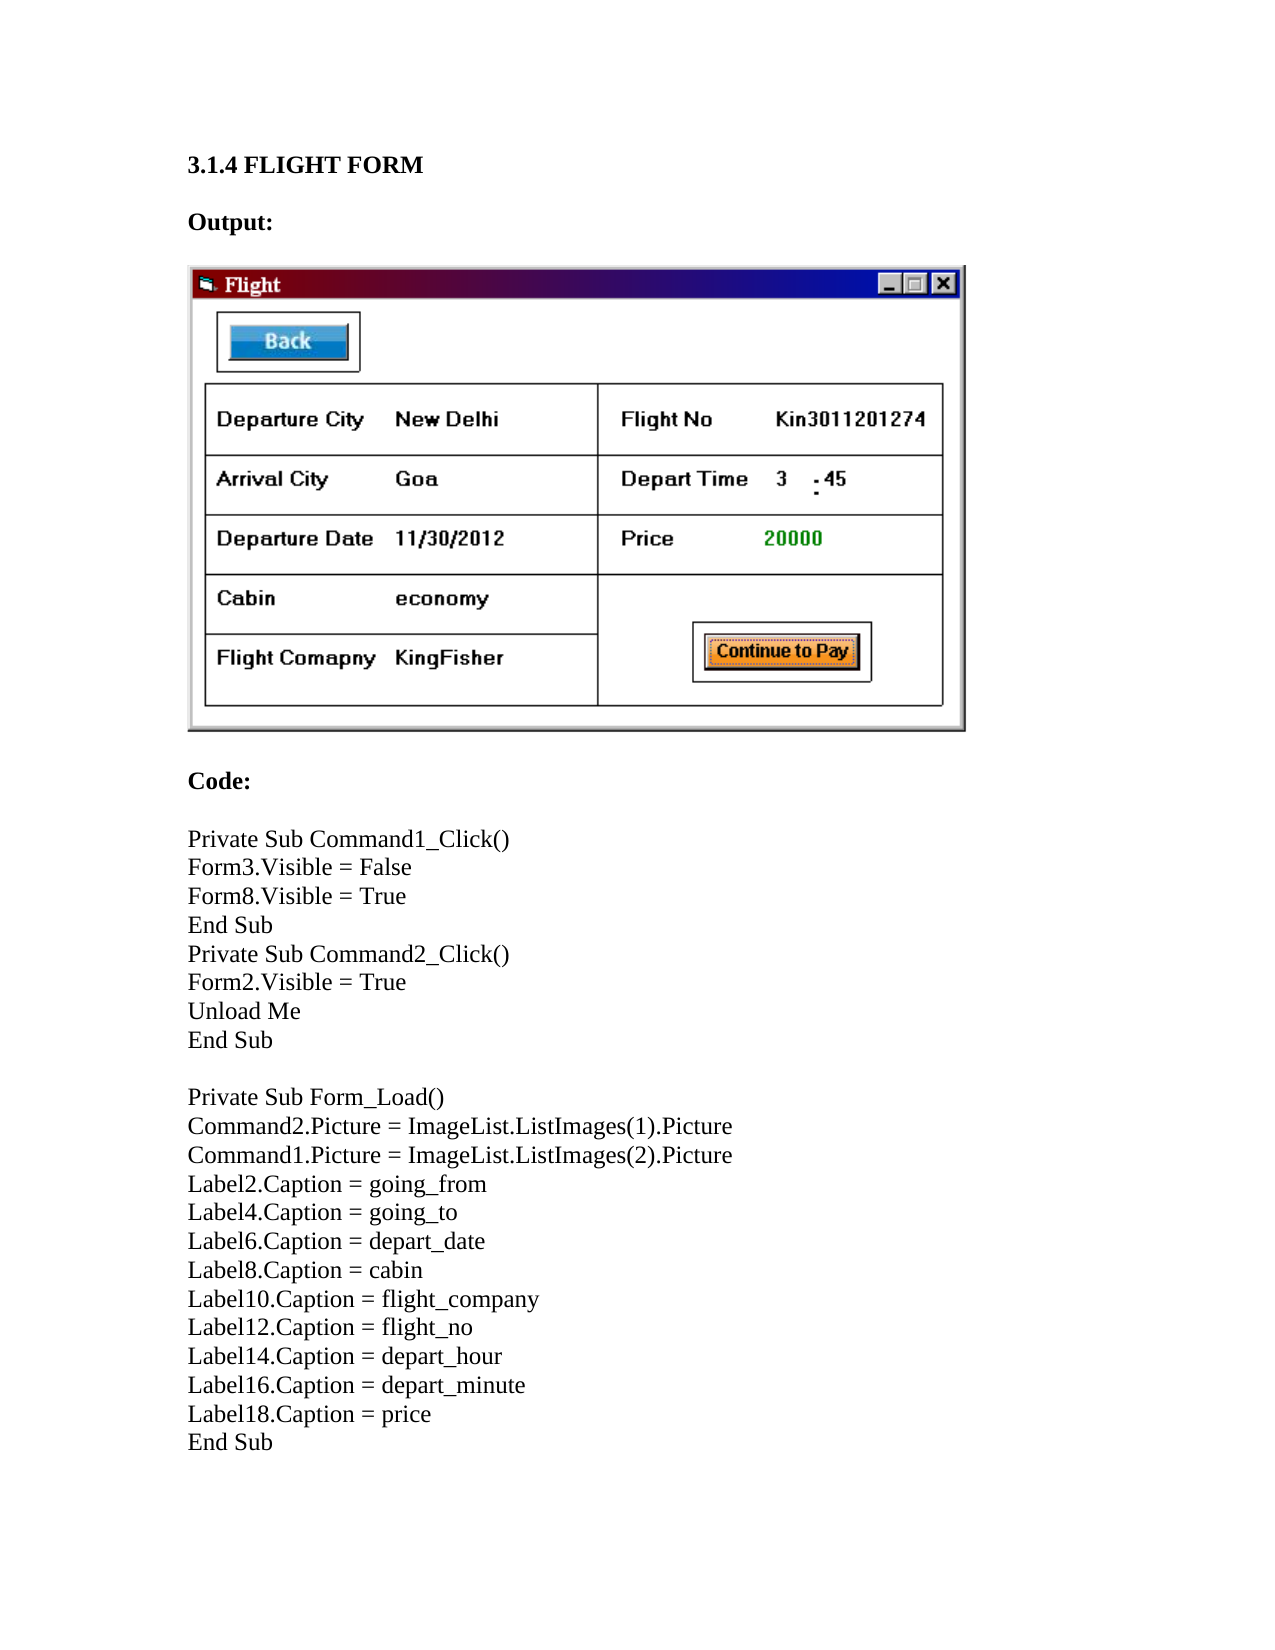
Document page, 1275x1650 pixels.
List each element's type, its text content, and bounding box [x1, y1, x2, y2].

text Form2.Visible = True [187, 967, 1087, 996]
text Unload Me [187, 996, 1087, 1025]
text Private Sub Command1_Click() [187, 824, 1087, 852]
text Form8.Visible = True [187, 881, 1087, 910]
text Label16.Caption = depart_minute [187, 1370, 1087, 1399]
text 3.1.4 FLIGHT FORM [187, 150, 1087, 179]
text Command1.Picture = ImageList.ListImages(2).Picture [187, 1140, 1087, 1169]
text Label12.Caption = flight_no [187, 1312, 1087, 1341]
text End Sub [187, 1427, 1087, 1456]
text Label14.Caption = depart_hour [187, 1341, 1087, 1370]
text Command2.Picture = ImageList.ListImages(1).Picture [187, 1111, 1087, 1140]
text Label18.Caption = price [187, 1399, 1087, 1427]
text Label4.Caption = going_to [187, 1197, 1087, 1226]
text Output: [187, 207, 1087, 236]
text Label10.Caption = flight_company [187, 1284, 1087, 1312]
text End Sub [187, 1025, 1087, 1054]
text End Sub [187, 910, 1087, 939]
picture [187, 265, 972, 738]
text Form3.Visible = False [187, 852, 1087, 881]
text Label8.Caption = cabin [187, 1255, 1087, 1284]
text Private Sub Command2_Click() [187, 939, 1087, 967]
text Label6.Caption = depart_date [187, 1226, 1087, 1255]
text Label2.Caption = going_from [187, 1169, 1087, 1197]
text Private Sub Form_Load() [187, 1082, 1087, 1111]
text Code: [187, 766, 1087, 795]
